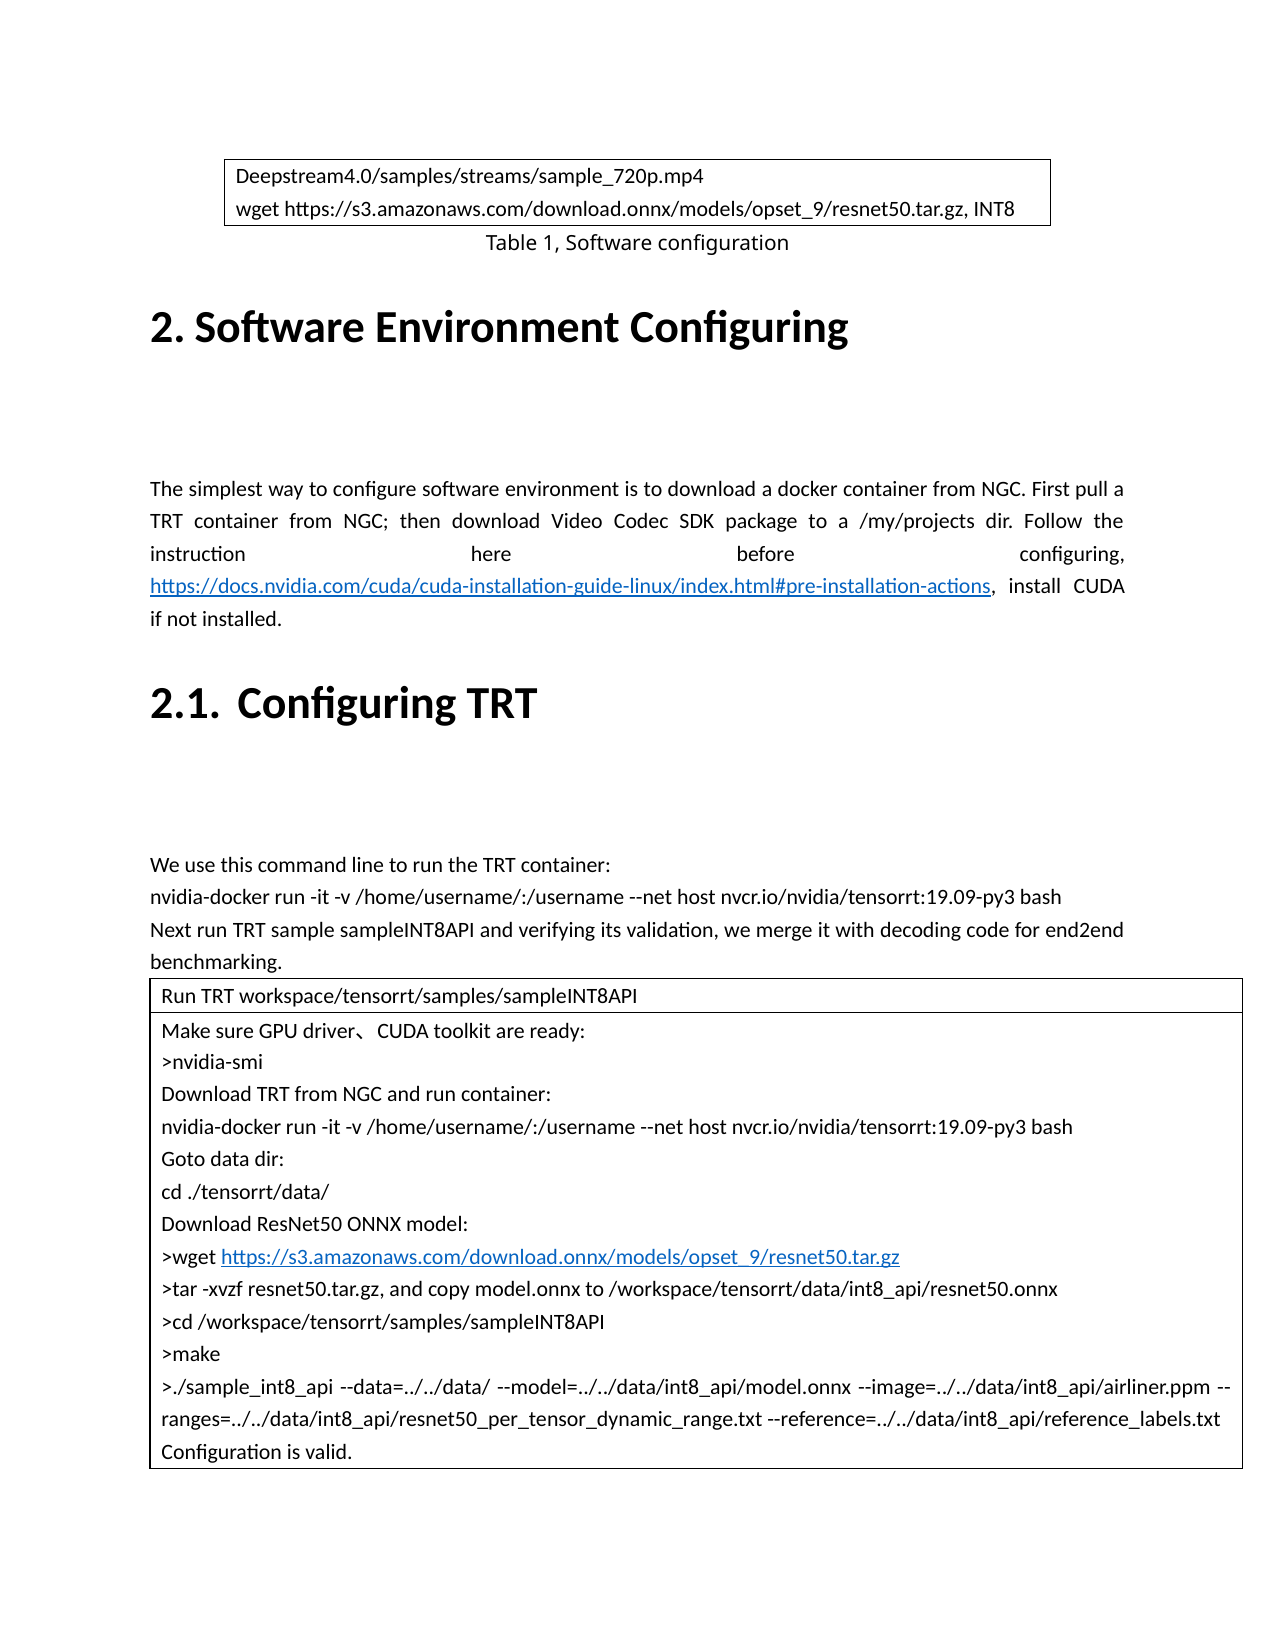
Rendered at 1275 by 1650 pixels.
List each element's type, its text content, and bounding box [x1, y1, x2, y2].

subtitle Configuring TRT [150, 670, 1125, 735]
table_cell Make sure GPU driver、CUDA toolkit are ready: >nvidia-smi Download TRT from NGC and run container: nvidia-docker run -it -v /home/username/:/username --net host nvcr.io/nvidia/tensorrt:19.09-py3 bash Goto data dir: cd ./tensorrt/data/ Download ResNet50 ONNX model: >wget https://s3.amazonaws.com/download.onnx/models/opset_9/resnet50.tar.gz >tar -xvzf resnet50.tar.gz, and copy model.onnx to /workspace/tensorrt/data/int8_api/resnet50.onnx >cd /workspace/tensorrt/samples/sampleINT8API >make >./sample_int8_api --data=../../data/ --model=../../data/int8_api/model.onnx --image=../../data/int8_api/airliner.ppm --ranges=../../data/int8_api/resnet50_per_tensor_dynamic_range.txt --reference=../../data/int8_api/reference_labels.txt Configuration is valid. [151, 1013, 1242, 1468]
text We use this command line to run the TRT container: [150, 848, 1125, 881]
table_header Run TRT workspace/tensorrt/samples/sampleINT8API [151, 979, 1242, 1012]
text nvidia-docker run -it -v /home/username/:/username --net host nvcr.io/nvidia/tensorrt:19.09-py3 bash [150, 881, 1125, 913]
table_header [225, 160, 1050, 225]
text The simplest way to configure software environment is to download a docker container from NGC. First pull a TRT container from NGC; then download Video Codec SDK package to a /my/projects dir. Follow the instruction here before configuring, https://docs.nvidia.com/cuda/cuda-installation-guide-linux/index.html#pre-installation-actions, install CUDA if not installed. [150, 472, 1125, 634]
text Next run TRT sample sampleINT8API and verifying its validation, we merge it with decoding code for end2end benchmarking. [150, 913, 1125, 978]
subtitle Software Environment Configuring [150, 294, 1125, 359]
